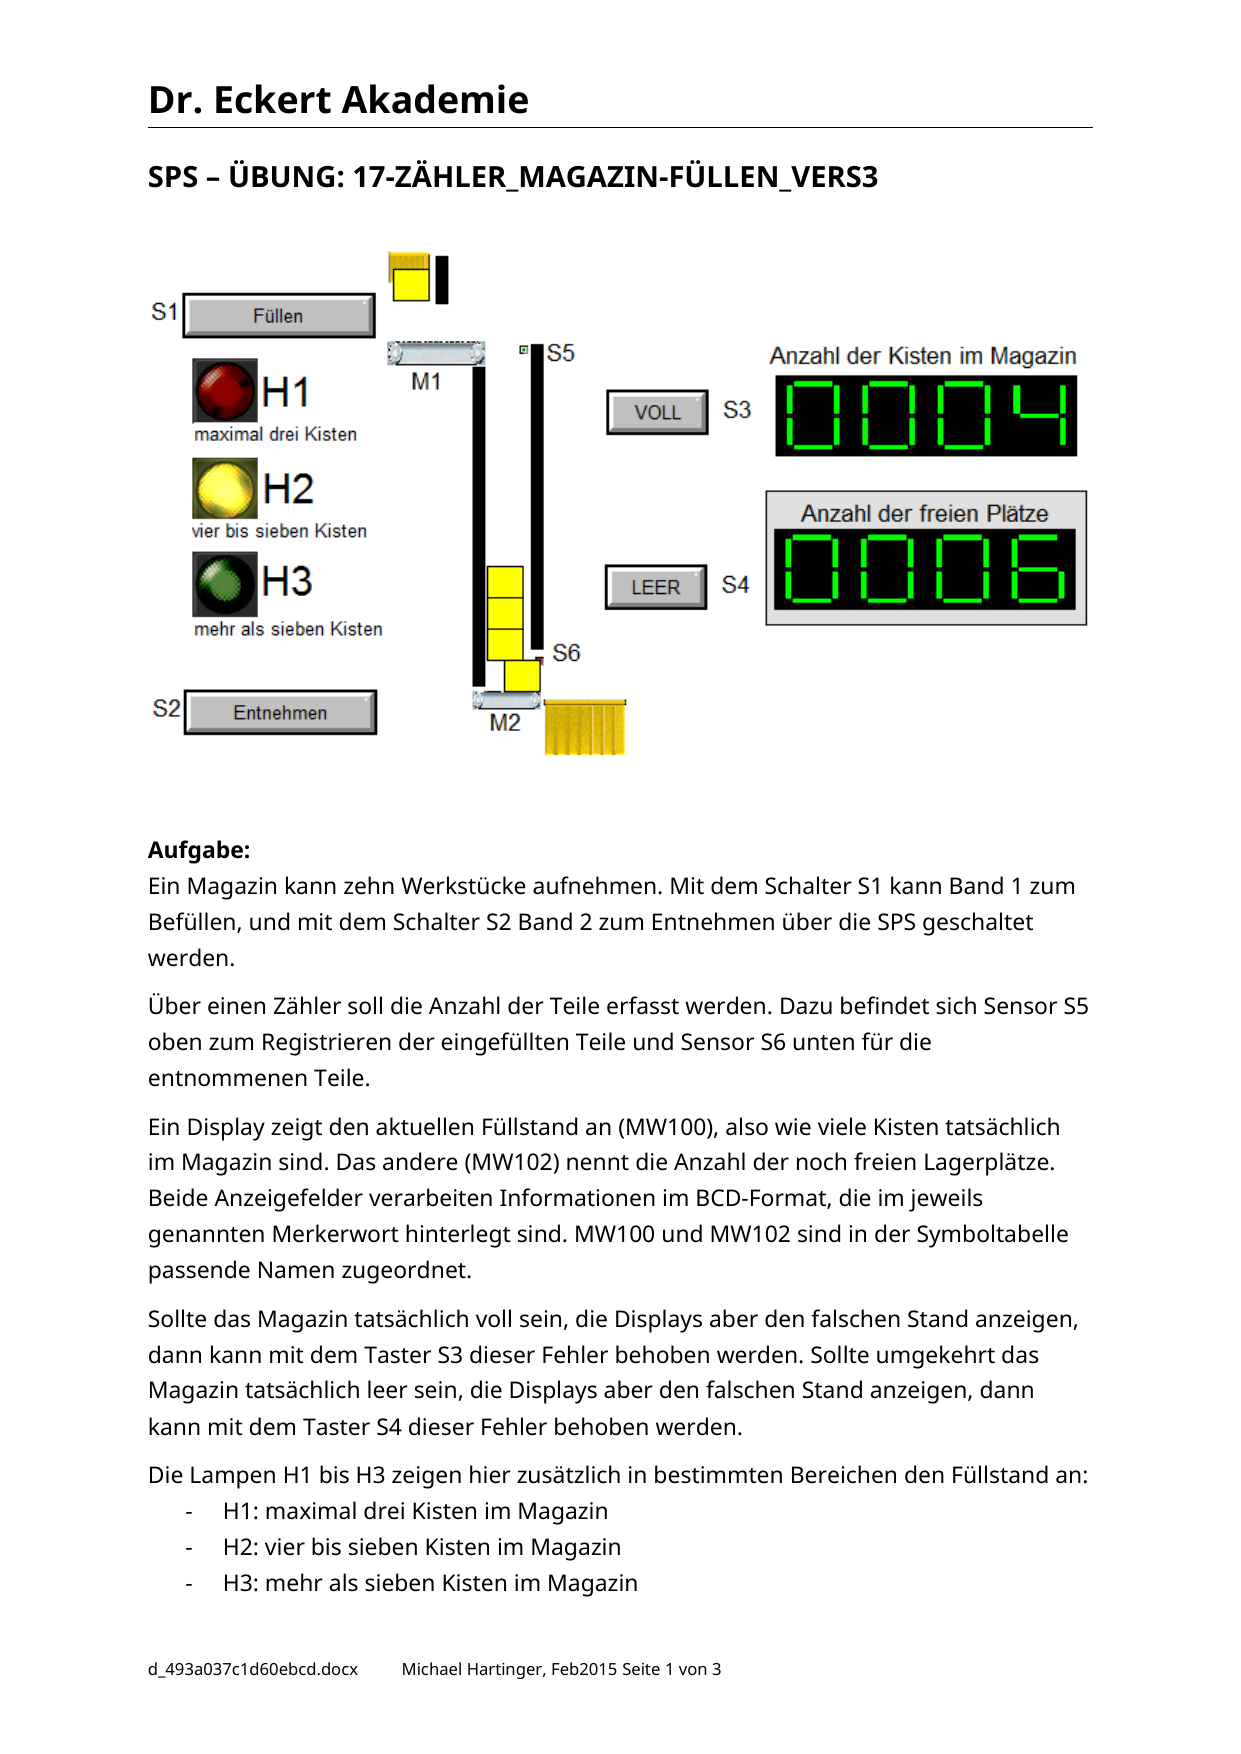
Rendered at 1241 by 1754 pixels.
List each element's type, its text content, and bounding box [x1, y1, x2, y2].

list H1: maximal drei Kisten im Magazin [185, 1495, 1093, 1526]
text Ein Magazin kann zehn Werkstücke aufnehmen. Mit dem Schalter S1 kann Band 1 zum Befüllen, und mit dem Schalter S2 Band 2 zum Entnehmen über die SPS geschaltet werden. [148, 870, 1093, 973]
picture [147, 250, 1093, 758]
text Ein Display zeigt den aktuellen Füllstand an (MW100), also wie viele Kisten tatsächlich im Magazin sind. Das andere (MW102) nennt die Anzahl der noch freien Lagerplätze. Beide Anzeigefelder verarbeiten Informationen im BCD-Format, die im jeweils genannten Merkerwort hinterlegt sind. MW100 und MW102 sind in der Symboltabelle passende Namen zugeordnet. [148, 1110, 1093, 1285]
text Die Lampen H1 bis H3 zeigen hier zusätzlich in bestimmten Bereichen den Füllstand an: [148, 1459, 1093, 1490]
text Über einen Zähler soll die Anzahl der Teile erfasst werden. Dazu befindet sich Sensor S5 oben zum Registrieren der eingefüllten Teile und Sensor S6 unten für die entnommenen Teile. [148, 990, 1093, 1093]
list H2: vier bis sieben Kisten im Magazin [185, 1531, 1093, 1562]
text Aufgabe: [148, 834, 1093, 865]
text SPS – Übung: 17-Zähler_Magazin-füllen_Vers3 [148, 156, 1093, 196]
text Sollte das Magazin tatsächlich voll sein, die Displays aber den falschen Stand anzeigen, dann kann mit dem Taster S3 dieser Fehler behoben werden. Sollte umgekehrt das Magazin tatsächlich leer sein, die Displays aber den falschen Stand anzeigen, dann kann mit dem Taster S4 dieser Fehler behoben werden. [148, 1303, 1093, 1442]
list H3: mehr als sieben Kisten im Magazin [185, 1567, 1093, 1598]
